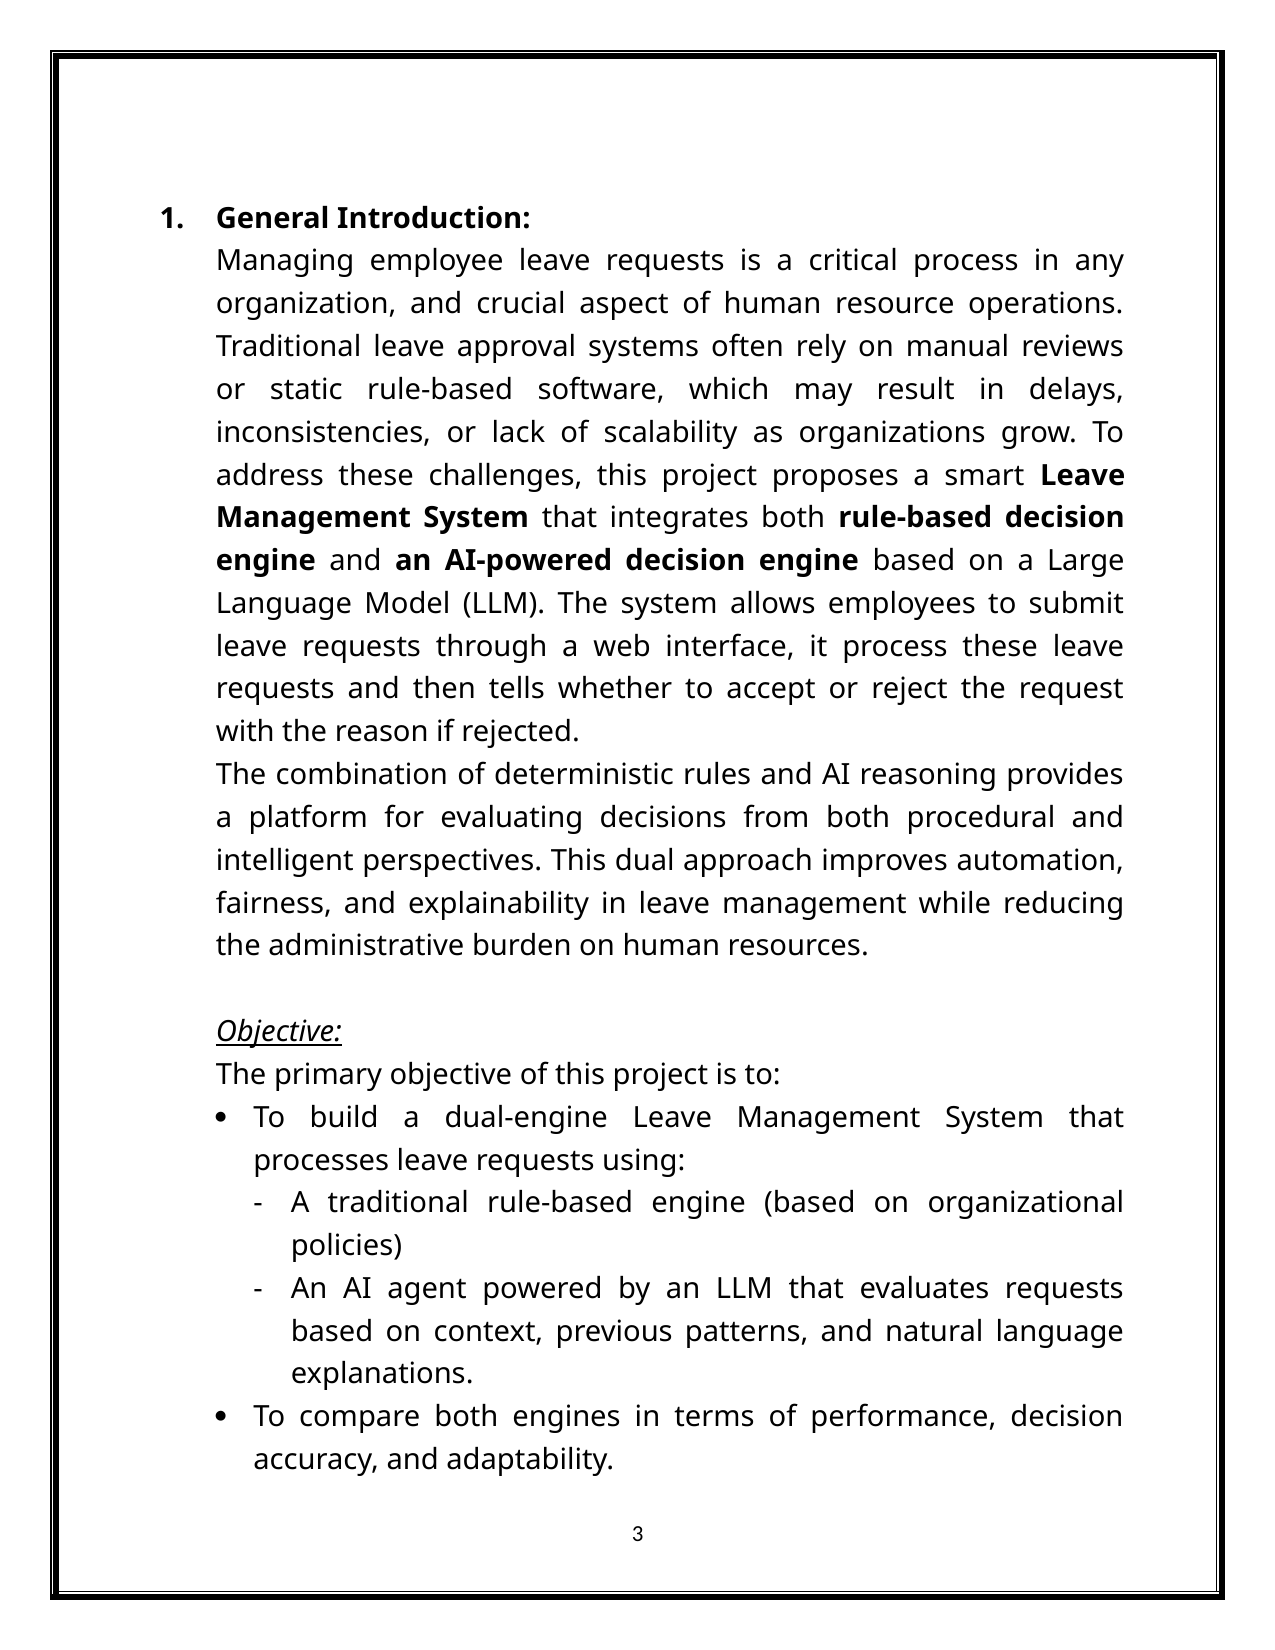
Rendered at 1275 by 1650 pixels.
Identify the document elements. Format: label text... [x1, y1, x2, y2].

list An AI agent powered by an LLM that evaluates requests based on context, previous patterns, and natural language explanations. [253, 1267, 1125, 1392]
list Managing employee leave requests is a critical process in any organization, and crucial aspect of human resource operations. Traditional leave approval systems often rely on manual reviews or static rule-based software, which may result in delays, inconsistencies, or lack of scalability as organizations grow. To address these challenges, this project proposes a smart Leave Management System that integrates both rule-based decision engine and an AI-powered decision engine based on a Large Language Model (LLM). The system allows employees to submit leave requests through a web interface, it process these leave requests and then tells whether to accept or reject the request with the reason if rejected. [216, 240, 1125, 750]
list Objective: [216, 1010, 1125, 1050]
list The combination of deterministic rules and AI reasoning provides a platform for evaluating decisions from both procedural and intelligent perspectives. This dual approach improves automation, fairness, and explainability in leave management while reducing the administrative burden on human resources. [216, 753, 1125, 964]
list General Introduction: [159, 197, 1125, 237]
list A traditional rule-based engine (based on organizational policies) [253, 1182, 1125, 1264]
list To build a dual-engine Leave Management System that processes leave requests using: [216, 1096, 1125, 1178]
list The primary objective of this project is to: [216, 1053, 1125, 1093]
list To compare both engines in terms of performance, decision accuracy, and adaptability. [216, 1396, 1125, 1478]
